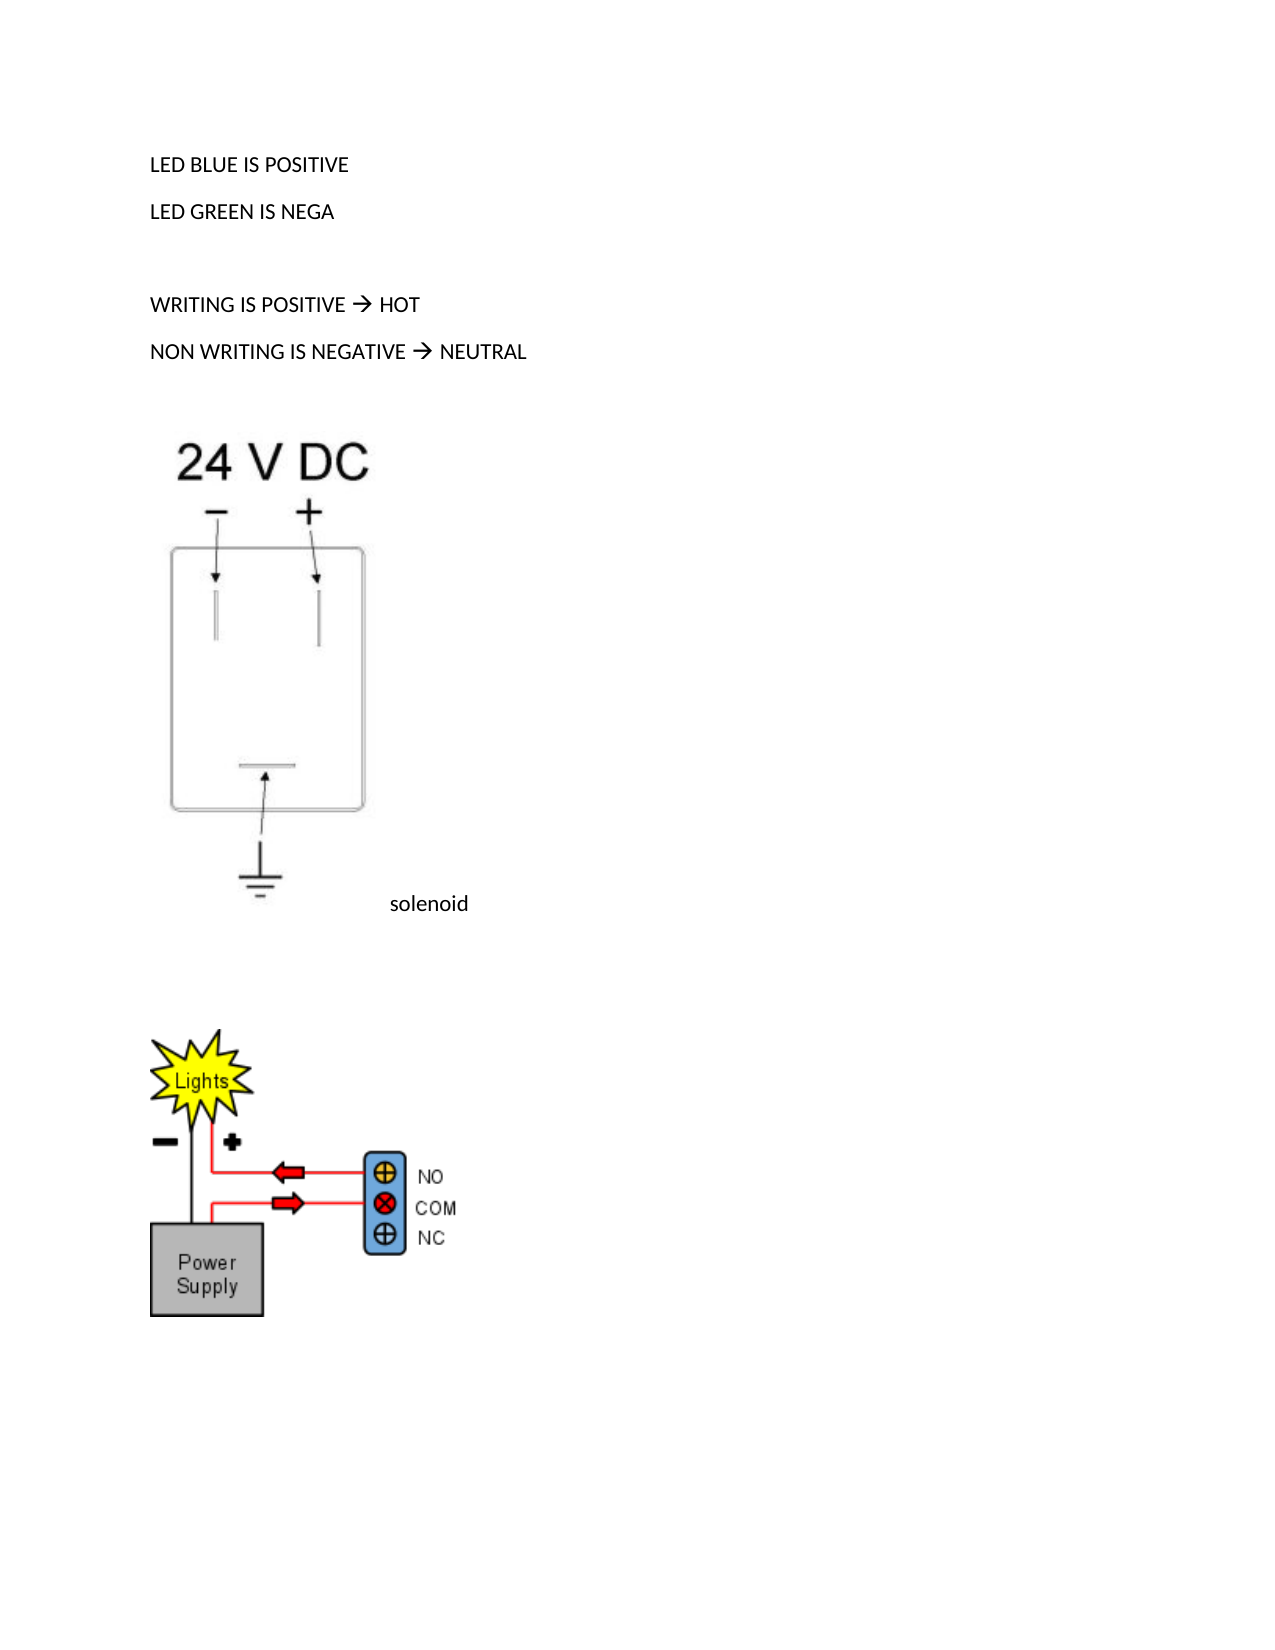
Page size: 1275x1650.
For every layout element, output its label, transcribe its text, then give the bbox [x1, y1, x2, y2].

picture [150, 431, 385, 911]
text LED BLUE IS POSITIVE [150, 150, 1125, 178]
text solenoid [150, 431, 1125, 917]
text NON WRITING IS NEGATIVE NEUTRAL [150, 337, 1125, 366]
text WRITING IS POSITIVE HOT [150, 291, 1125, 319]
picture [150, 1029, 457, 1317]
text LED GREEN IS NEGA [150, 197, 1125, 225]
